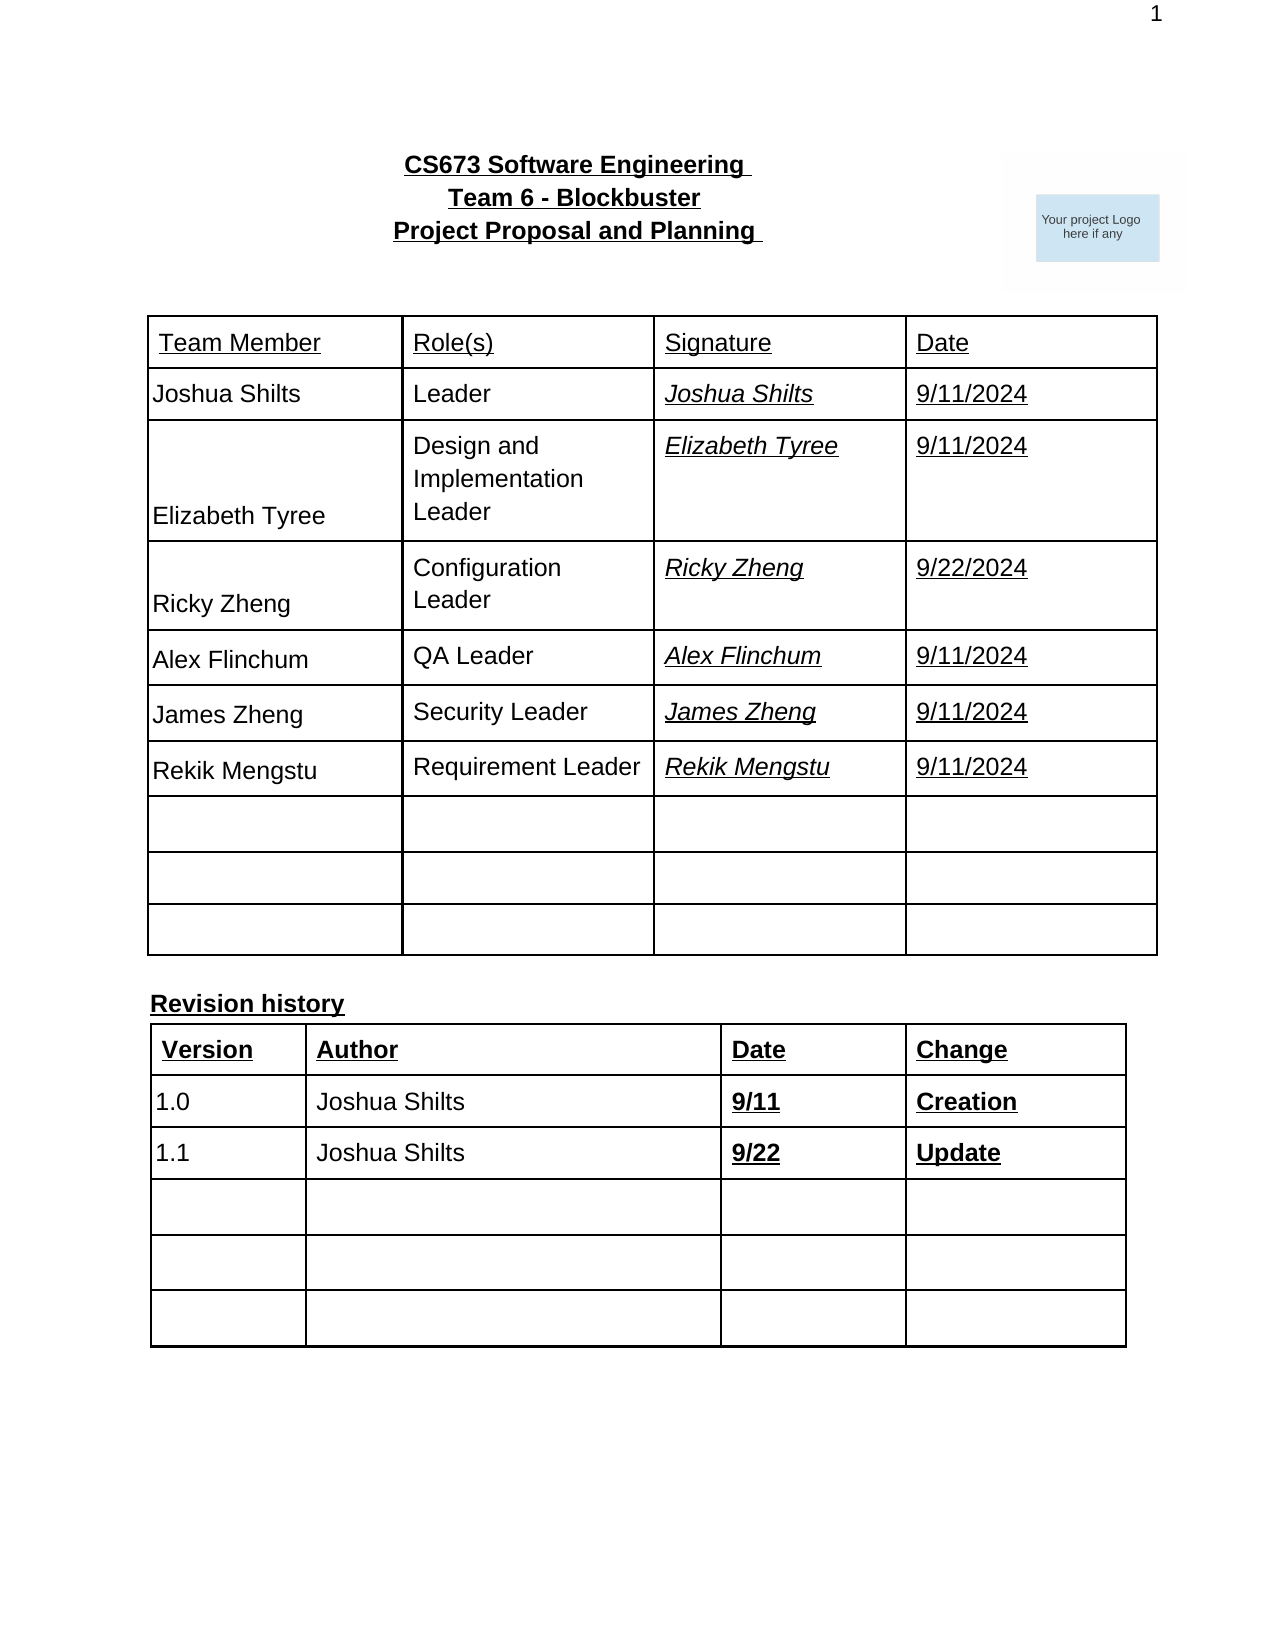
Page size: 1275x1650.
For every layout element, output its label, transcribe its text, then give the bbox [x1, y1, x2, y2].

table_cell 9/22/2024 [907, 542, 1156, 628]
table_cell 9/11/2024 [907, 369, 1156, 418]
table_header Date [907, 317, 1156, 367]
table_cell [307, 1180, 720, 1233]
text Team 6 - Blockbuster [150, 183, 1001, 212]
table_cell James Zheng [149, 686, 401, 739]
table_cell [404, 853, 653, 903]
text CS673 Software Engineering [150, 150, 1162, 179]
table_cell Joshua Shilts [307, 1076, 720, 1126]
table_cell 9/11/2024 [907, 421, 1156, 540]
table_cell [907, 1180, 1125, 1233]
table_cell Design and Implementation Leader [404, 421, 653, 540]
table_cell 9/11 [722, 1076, 905, 1126]
table_cell Ricky Zheng [655, 542, 905, 628]
table_cell [152, 1180, 305, 1233]
table_cell Alex Flinchum [149, 631, 401, 684]
table_cell [655, 797, 905, 851]
table_cell [907, 797, 1156, 851]
table_cell [722, 1236, 905, 1289]
table_cell Alex Flinchum [655, 631, 905, 684]
table_cell Rekik Mengstu [655, 742, 905, 795]
table_header Change [907, 1025, 1125, 1074]
table_cell James Zheng [655, 686, 905, 739]
table_cell [152, 1291, 305, 1345]
table_cell Configuration Leader [404, 542, 653, 628]
table_cell Leader [404, 369, 653, 418]
table_cell Update [907, 1128, 1125, 1177]
table_cell Security Leader [404, 686, 653, 739]
table_header Version [152, 1025, 305, 1074]
table_cell [655, 905, 905, 954]
table_cell 9/11/2024 [907, 631, 1156, 684]
table_header Signature [655, 317, 905, 367]
table_cell QA Leader [404, 631, 653, 684]
table_cell [149, 853, 401, 903]
table_cell [722, 1180, 905, 1233]
table_cell Requirement Leader [404, 742, 653, 795]
table_cell Rekik Mengstu [149, 742, 401, 795]
table_cell [907, 1291, 1125, 1345]
table_cell Joshua Shilts [149, 369, 401, 418]
table_cell 9/11/2024 [907, 742, 1156, 795]
table_cell [404, 797, 653, 851]
table_cell [722, 1291, 905, 1345]
table_header Author [307, 1025, 720, 1074]
table_header Team Member [149, 317, 401, 367]
table_cell [907, 1236, 1125, 1289]
table_cell [152, 1236, 305, 1289]
table_cell [149, 797, 401, 851]
table_cell [907, 905, 1156, 954]
table_cell 1.1 [152, 1128, 305, 1177]
table_cell Ricky Zheng [149, 542, 401, 628]
table_cell [149, 905, 401, 954]
table_cell Elizabeth Tyree [149, 421, 401, 540]
table_cell [307, 1291, 720, 1345]
table_cell 9/11/2024 [907, 686, 1156, 739]
table_cell [907, 853, 1156, 903]
table_cell Joshua Shilts [655, 369, 905, 418]
table_cell [655, 853, 905, 903]
picture [1001, 153, 1188, 293]
table_cell Creation [907, 1076, 1125, 1126]
table_header Date [722, 1025, 905, 1074]
text Project Proposal and Planning [150, 216, 1001, 245]
table_cell Elizabeth Tyree [655, 421, 905, 540]
table_cell Joshua Shilts [307, 1128, 720, 1177]
table_cell [404, 905, 653, 954]
table_cell 1.0 [152, 1076, 305, 1126]
table_cell [307, 1236, 720, 1289]
table_cell 9/22 [722, 1128, 905, 1177]
table_header Role(s) [404, 317, 653, 367]
text Revision history [150, 989, 1162, 1018]
